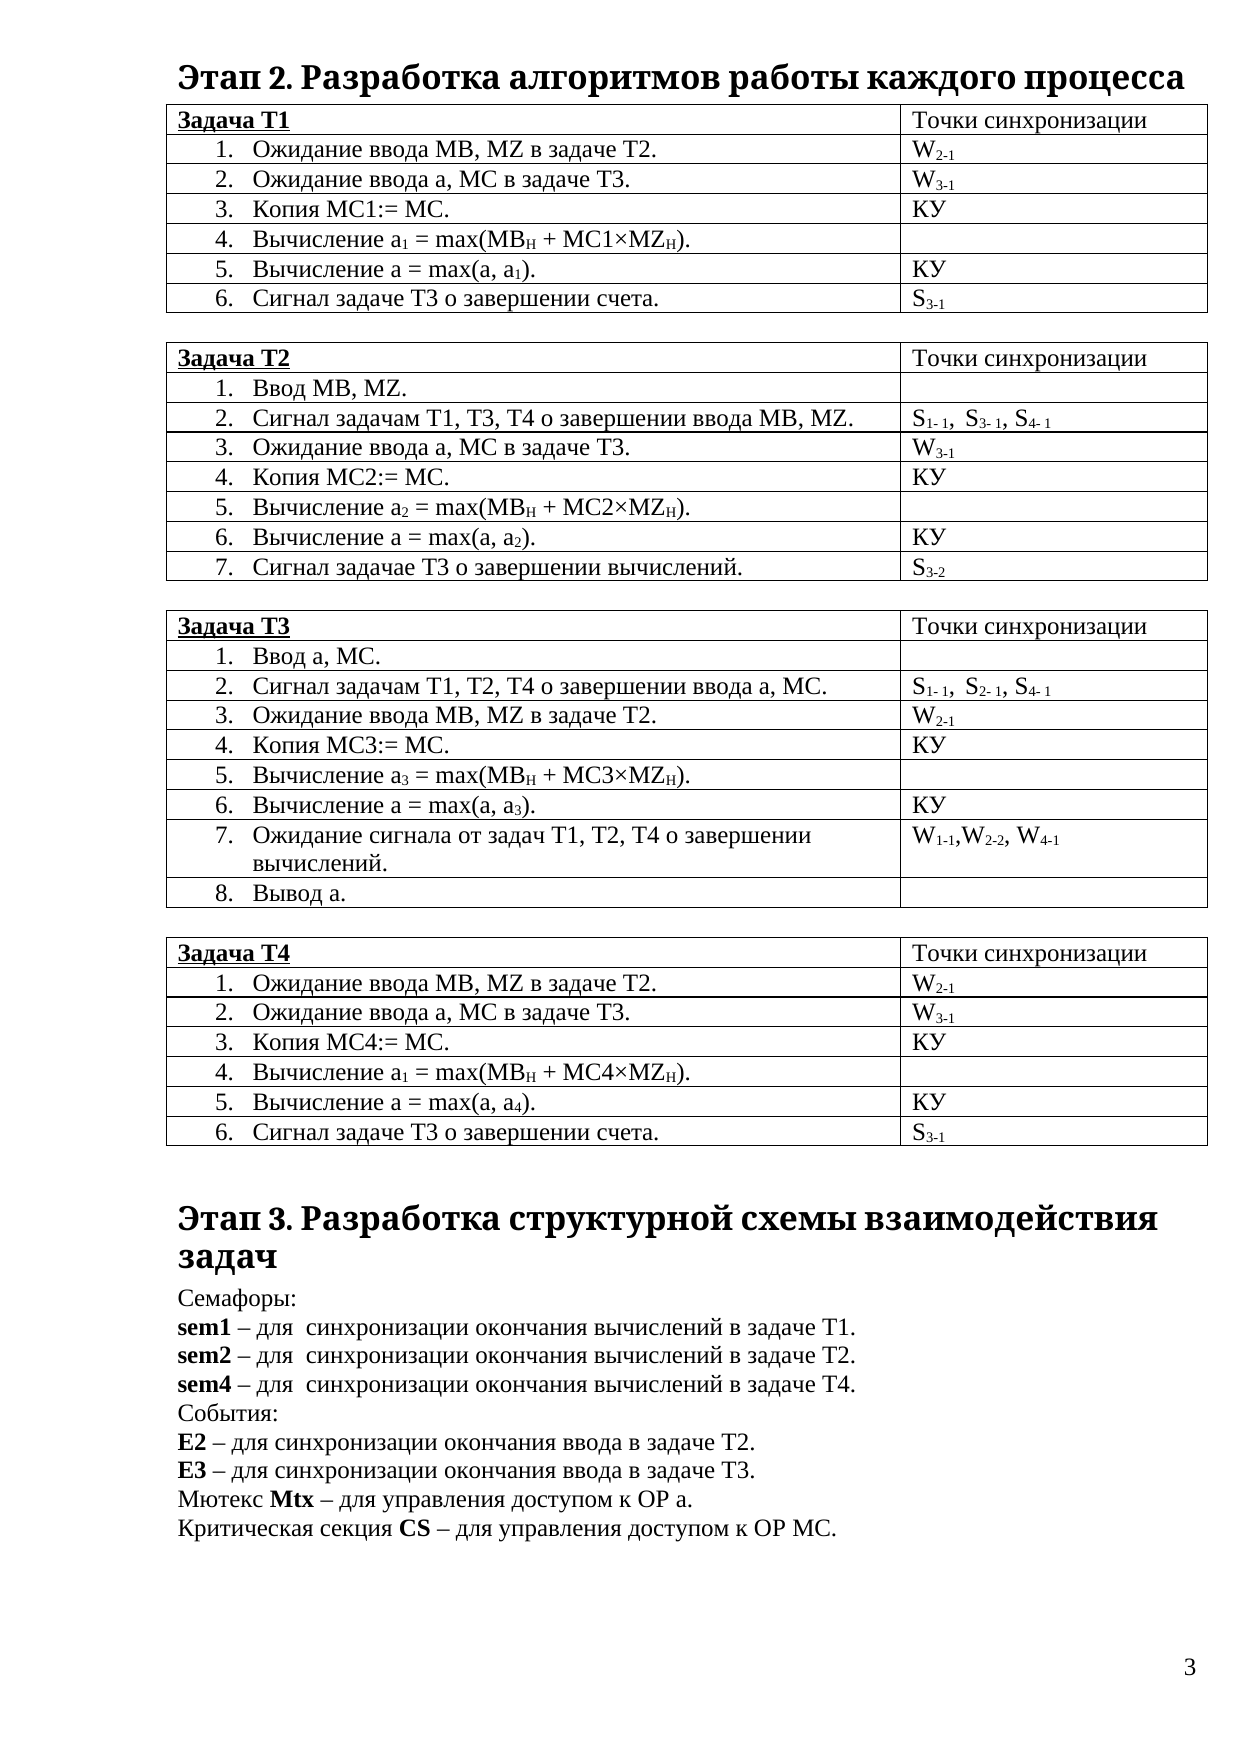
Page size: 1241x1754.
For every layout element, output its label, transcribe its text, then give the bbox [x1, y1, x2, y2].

table_cell W2-1 [901, 135, 1207, 163]
table_cell [901, 1057, 1207, 1086]
table_cell Вычисление a1 = max(MBH + MC4×MZH). [167, 1057, 900, 1086]
table_cell Вывод а. [167, 878, 900, 907]
title Этап 3. Разработка структурной схемы взаимодействия задач [177, 1200, 1196, 1277]
table_cell [901, 492, 1207, 521]
table_cell КУ [901, 254, 1207, 282]
table_cell Копия MC3:= MC. [167, 730, 900, 759]
text sem2 – для синхронизации окончания вычислений в задаче Т2. [177, 1341, 1196, 1369]
table_cell S3-1 [901, 284, 1207, 312]
text E2 – для синхронизации окончания ввода в задаче Т2. [177, 1427, 1196, 1456]
table_cell Ожидание ввода a, MC в задаче Т3. [167, 998, 900, 1026]
table_cell Ввод a, MC. [167, 641, 900, 670]
table_cell КУ [901, 790, 1207, 819]
table_cell Вычисление a = max(a, a3). [167, 790, 900, 819]
text sem4 – для синхронизации окончания вычислений в задаче Т4. [177, 1369, 1196, 1398]
table_cell Сигнал задачам Т1, T2, T4 о завершении ввода a, MC. [167, 671, 900, 699]
table_cell W2-1 [901, 968, 1207, 996]
table_cell [901, 373, 1207, 402]
table_cell Вычисление a3 = max(MBH + MC3×MZH). [167, 760, 900, 789]
table_cell Вычисление a2 = max(MBH + MC2×MZH). [167, 492, 900, 521]
table_cell W2-1 [901, 701, 1207, 729]
table_cell S3-1 [901, 1117, 1207, 1145]
text События: [177, 1398, 1196, 1427]
table_header Точки синхронизации [901, 105, 1207, 133]
text Мютекс Mtx – для управления доступом к ОР а. [177, 1484, 1196, 1513]
table_header Точки синхронизации [901, 343, 1207, 372]
table_cell КУ [901, 730, 1207, 759]
table_cell [901, 641, 1207, 670]
table_cell Ожидание ввода a, MC в задаче Т3. [167, 164, 900, 193]
table_cell Ожидание ввода MB, MZ в задаче Т2. [167, 968, 900, 996]
table_cell Ожидание сигнала от задач Т1, Т2, Т4 о завершении вычислений. [167, 820, 900, 877]
table_cell Сигнал задаче Т3 о завершении счета. [167, 284, 900, 312]
table_cell КУ [901, 1027, 1207, 1056]
table_header Точки синхронизации [901, 938, 1207, 967]
text E3 – для синхронизации окончания ввода в задаче Т3. [177, 1456, 1196, 1484]
table_cell S1- 1, S2- 1, S4- 1 [901, 671, 1207, 699]
table_cell Копия MC1:= MC. [167, 194, 900, 223]
text sem1 – для синхронизации окончания вычислений в задаче Т1. [177, 1312, 1196, 1341]
table_cell Вычисление a = max(a, a2). [167, 522, 900, 551]
table_header Задача Т2 [167, 343, 900, 372]
table_cell Сигнал задачам Т1, T3, T4 о завершении ввода MB, MZ. [167, 403, 900, 431]
table_cell [901, 224, 1207, 253]
table_cell Сигнал задаче Т3 о завершении счета. [167, 1117, 900, 1145]
table_cell Ожидание ввода a, MC в задаче Т3. [167, 433, 900, 461]
table_cell Копия MC4:= MC. [167, 1027, 900, 1056]
table_header Задача Т1 [167, 105, 900, 133]
table_cell Сигнал задачаe Т3 о завершении вычислений. [167, 552, 900, 580]
table_cell S1- 1, S3- 1, S4- 1 [901, 403, 1207, 431]
table_cell W1-1,W2-2, W4-1 [901, 820, 1207, 877]
table_cell КУ [901, 522, 1207, 551]
table_cell Вычисление a = max(a, a4). [167, 1087, 900, 1116]
table_cell Вычисление a1 = max(MBH + MC1×MZH). [167, 224, 900, 253]
table_cell W3-1 [901, 164, 1207, 193]
table_header Задача Т3 [167, 611, 900, 640]
table_cell [901, 878, 1207, 907]
table_cell S3-2 [901, 552, 1207, 580]
table_header Точки синхронизации [901, 611, 1207, 640]
text Семафоры: [177, 1283, 1196, 1312]
table_cell КУ [901, 1087, 1207, 1116]
table_cell Копия MC2:= MC. [167, 462, 900, 491]
text Критическая секция CS – для управления доступом к ОР МС. [177, 1513, 1196, 1542]
table_cell [901, 760, 1207, 789]
table_header Задача Т4 [167, 938, 900, 967]
table_cell Ввод MB, MZ. [167, 373, 900, 402]
table_cell W3-1 [901, 998, 1207, 1026]
title Этап 2. Разработка алгоритмов работы каждого процесса [177, 59, 1196, 97]
table_cell W3-1 [901, 433, 1207, 461]
table_cell Ожидание ввода MB, MZ в задаче Т2. [167, 701, 900, 729]
table_cell КУ [901, 194, 1207, 223]
table_cell Ожидание ввода MB, MZ в задаче Т2. [167, 135, 900, 163]
table_cell КУ [901, 462, 1207, 491]
table_cell Вычисление a = max(a, a1). [167, 254, 900, 282]
